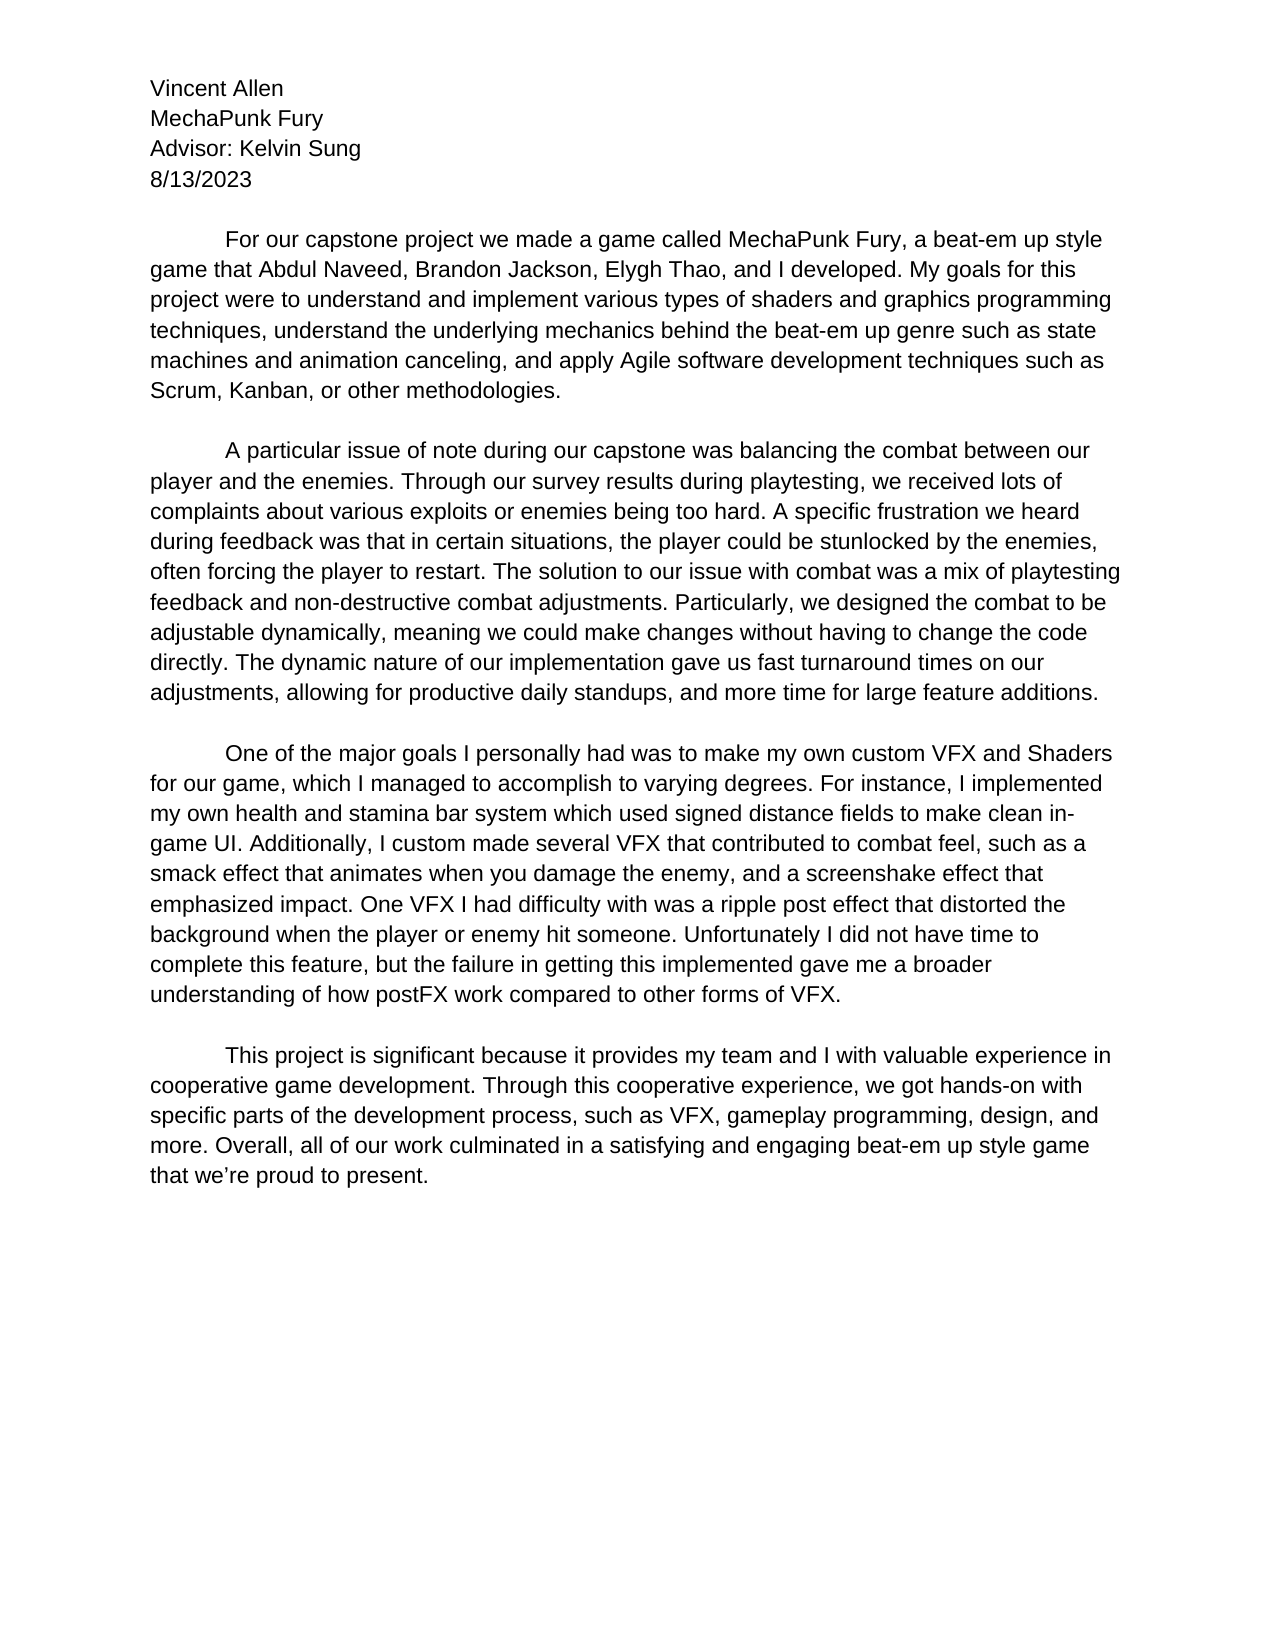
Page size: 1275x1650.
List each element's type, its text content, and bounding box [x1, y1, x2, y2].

text For our capstone project we made a game called MechaPunk Fury, a beat-em up style game that Abdul Naveed, Brandon Jackson, Elygh Thao, and I developed. My goals for this project were to understand and implement various types of shaders and graphics programming techniques, understand the underlying mechanics behind the beat-em up genre such as state machines and animation canceling, and apply Agile software development techniques such as Scrum, Kanban, or other methodologies. [150, 226, 1125, 403]
text This project is significant because it provides my team and I with valuable experience in cooperative game development. Through this cooperative experience, we got hands-on with specific parts of the development process, such as VFX, gameplay programming, design, and more. Overall, all of our work culminated in a satisfying and engaging beat-em up style game that we’re proud to present. [150, 1042, 1125, 1189]
text One of the major goals I personally had was to make my own custom VFX and Shaders for our game, which I managed to accomplish to varying degrees. For instance, I implemented my own health and stamina bar system which used signed distance fields to make clean in-game UI. Additionally, I custom made several VFX that contributed to combat feel, such as a smack effect that animates when you damage the enemy, and a screenshake effect that emphasized impact. One VFX I had difficulty with was a ripple post effect that distorted the background when the player or enemy hit someone. Unfortunately I did not have time to complete this feature, but the failure in getting this implemented gave me a broader understanding of how postFX work compared to other forms of VFX. [150, 739, 1125, 1008]
text A particular issue of note during our capstone was balancing the combat between our player and the enemies. Through our survey results during playtesting, we received lots of complaints about various exploits or enemies being too hard. A specific frustration we heard during feedback was that in certain situations, the player could be stunlocked by the enemies, often forcing the player to restart. The solution to our issue with combat was a mix of playtesting feedback and non-destructive combat adjustments. Particularly, we designed the combat to be adjustable dynamically, meaning we could make changes without having to change the code directly. The dynamic nature of our implementation gave us fast turnaround times on our adjustments, allowing for productive daily standups, and more time for large feature additions. [150, 437, 1125, 706]
